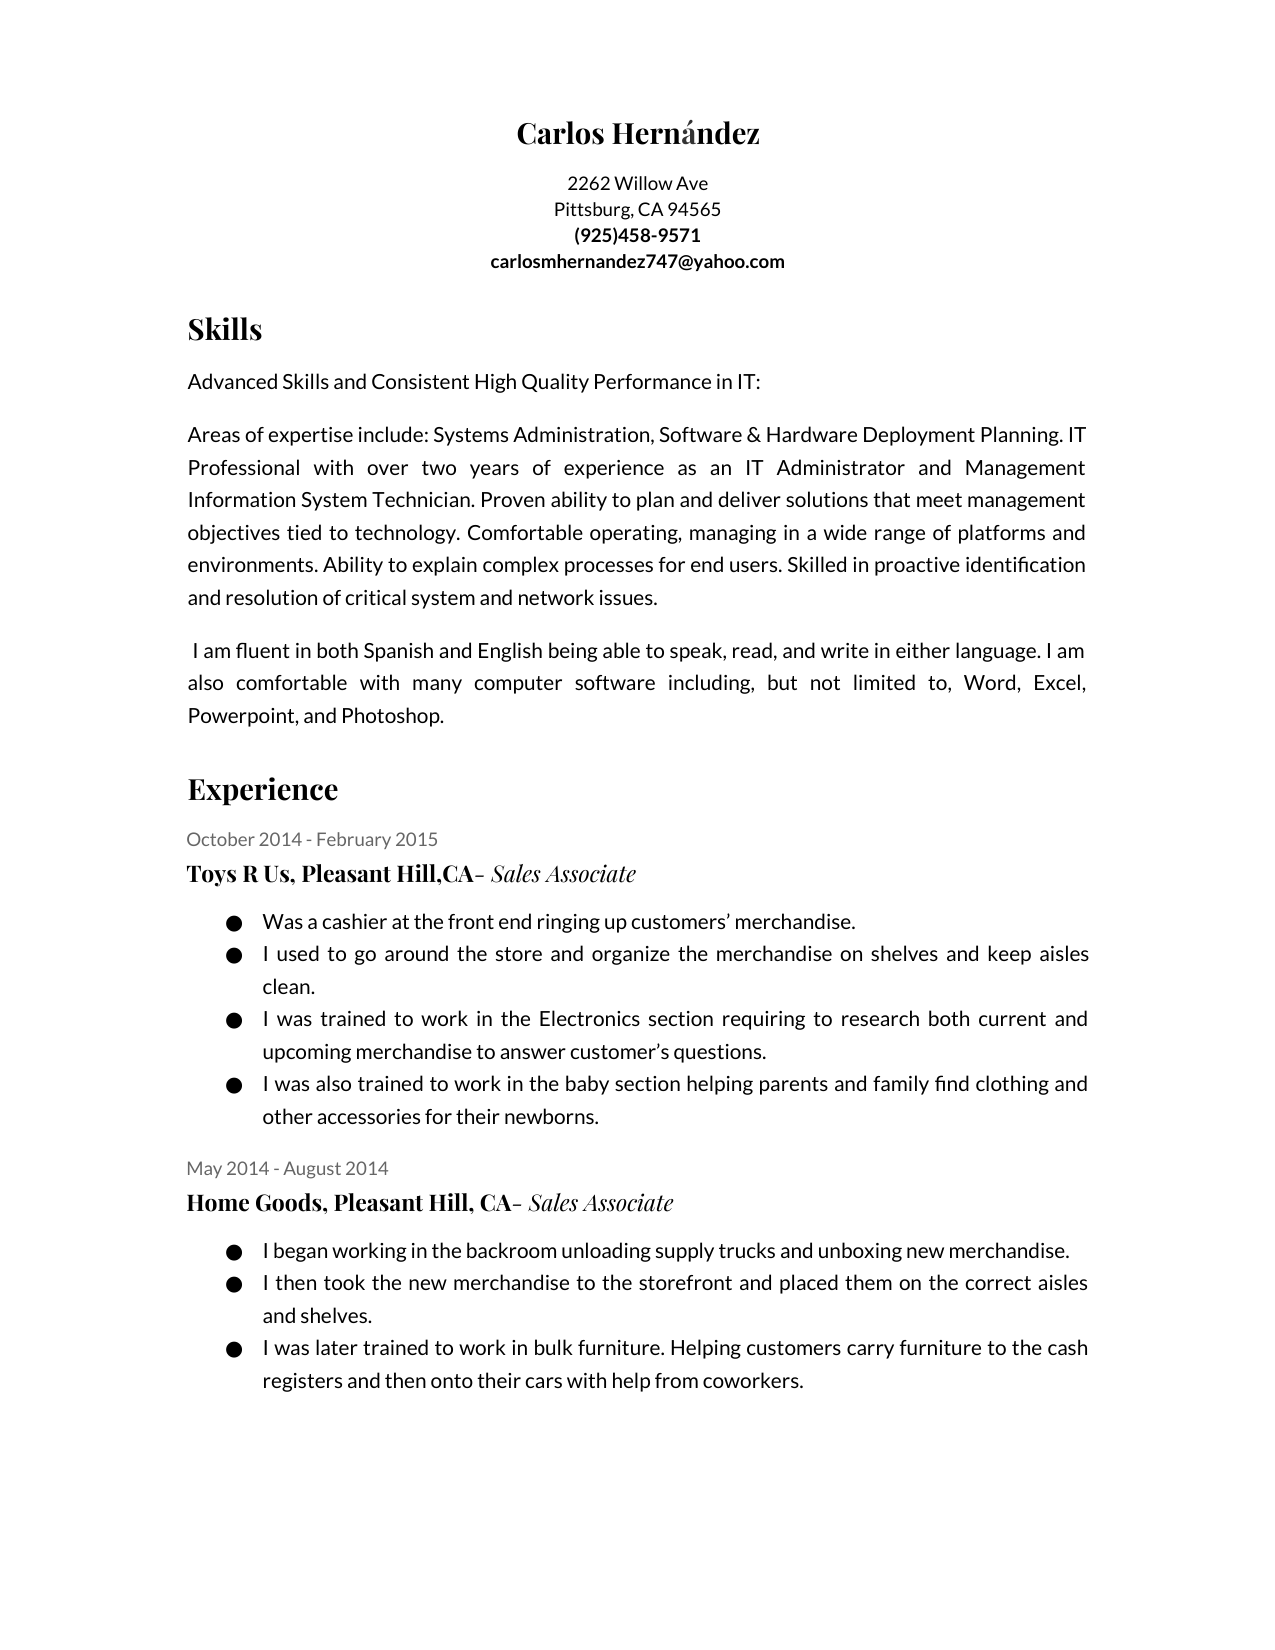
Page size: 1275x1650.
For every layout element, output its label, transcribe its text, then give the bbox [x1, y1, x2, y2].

list I was later trained to work in bulk furniture. Helping customers carry furniture to the cash registers and then onto their cars with help from coworkers. [225, 1335, 1091, 1393]
text carlosmhernandez747@yahoo.com [187, 250, 1087, 272]
subtitle October 2014 - February 2015 [186, 828, 1091, 851]
text (925)458-9571 [187, 224, 1087, 246]
text I am fluent in both Spanish and English being able to speak, read, and write in either language. I am also comfortable with many computer software including, but not limited to, Word, Excel, Powerpoint, and Photoshop. [187, 638, 1087, 728]
text Advanced Skills and Consistent High Quality Performance in IT: [187, 368, 1087, 393]
text Areas of expertise include: Systems Administration, Software & Hardware Deployment Planning. IT Professional with over two years of experience as an IT Administrator and Management Information System Technician. Proven ability to plan and deliver solutions that meet management objectives tied to technology. Comfortable operating, managing in a wide range of platforms and environments. Ability to explain complex processes for end users. Skilled in proactive identification and resolution of critical system and network issues. [187, 422, 1087, 609]
list I used to go around the store and organize the merchandise on shelves and keep aisles clean. [225, 941, 1091, 999]
text 2262 Willow Ave [187, 172, 1087, 195]
list Was a cashier at the front end ringing up customers’ merchandise. [225, 909, 1091, 934]
title Carlos Hernández [187, 112, 1089, 151]
list I then took the new merchandise to the storefront and placed them on the correct aisles and shelves. [225, 1270, 1091, 1328]
subtitle Experience [187, 768, 1091, 807]
subtitle Toys R Us, Pleasant Hill,CA- Sales Associate [186, 857, 1091, 888]
list I was trained to work in the Electronics section requiring to research both current and upcoming merchandise to answer customer’s questions. [225, 1006, 1091, 1064]
subtitle May 2014 - August 2014 [186, 1157, 1091, 1179]
subtitle Home Goods, Pleasant Hill, CA- Sales Associate [186, 1186, 1091, 1217]
list I was also trained to work in the baby section helping parents and family find clothing and other accessories for their newborns. [225, 1071, 1091, 1129]
text Pittsburg, CA 94565 [187, 198, 1087, 221]
subtitle Skills [187, 309, 1091, 348]
list I began working in the backroom unloading supply trucks and unboxing new merchandise. [225, 1238, 1091, 1263]
